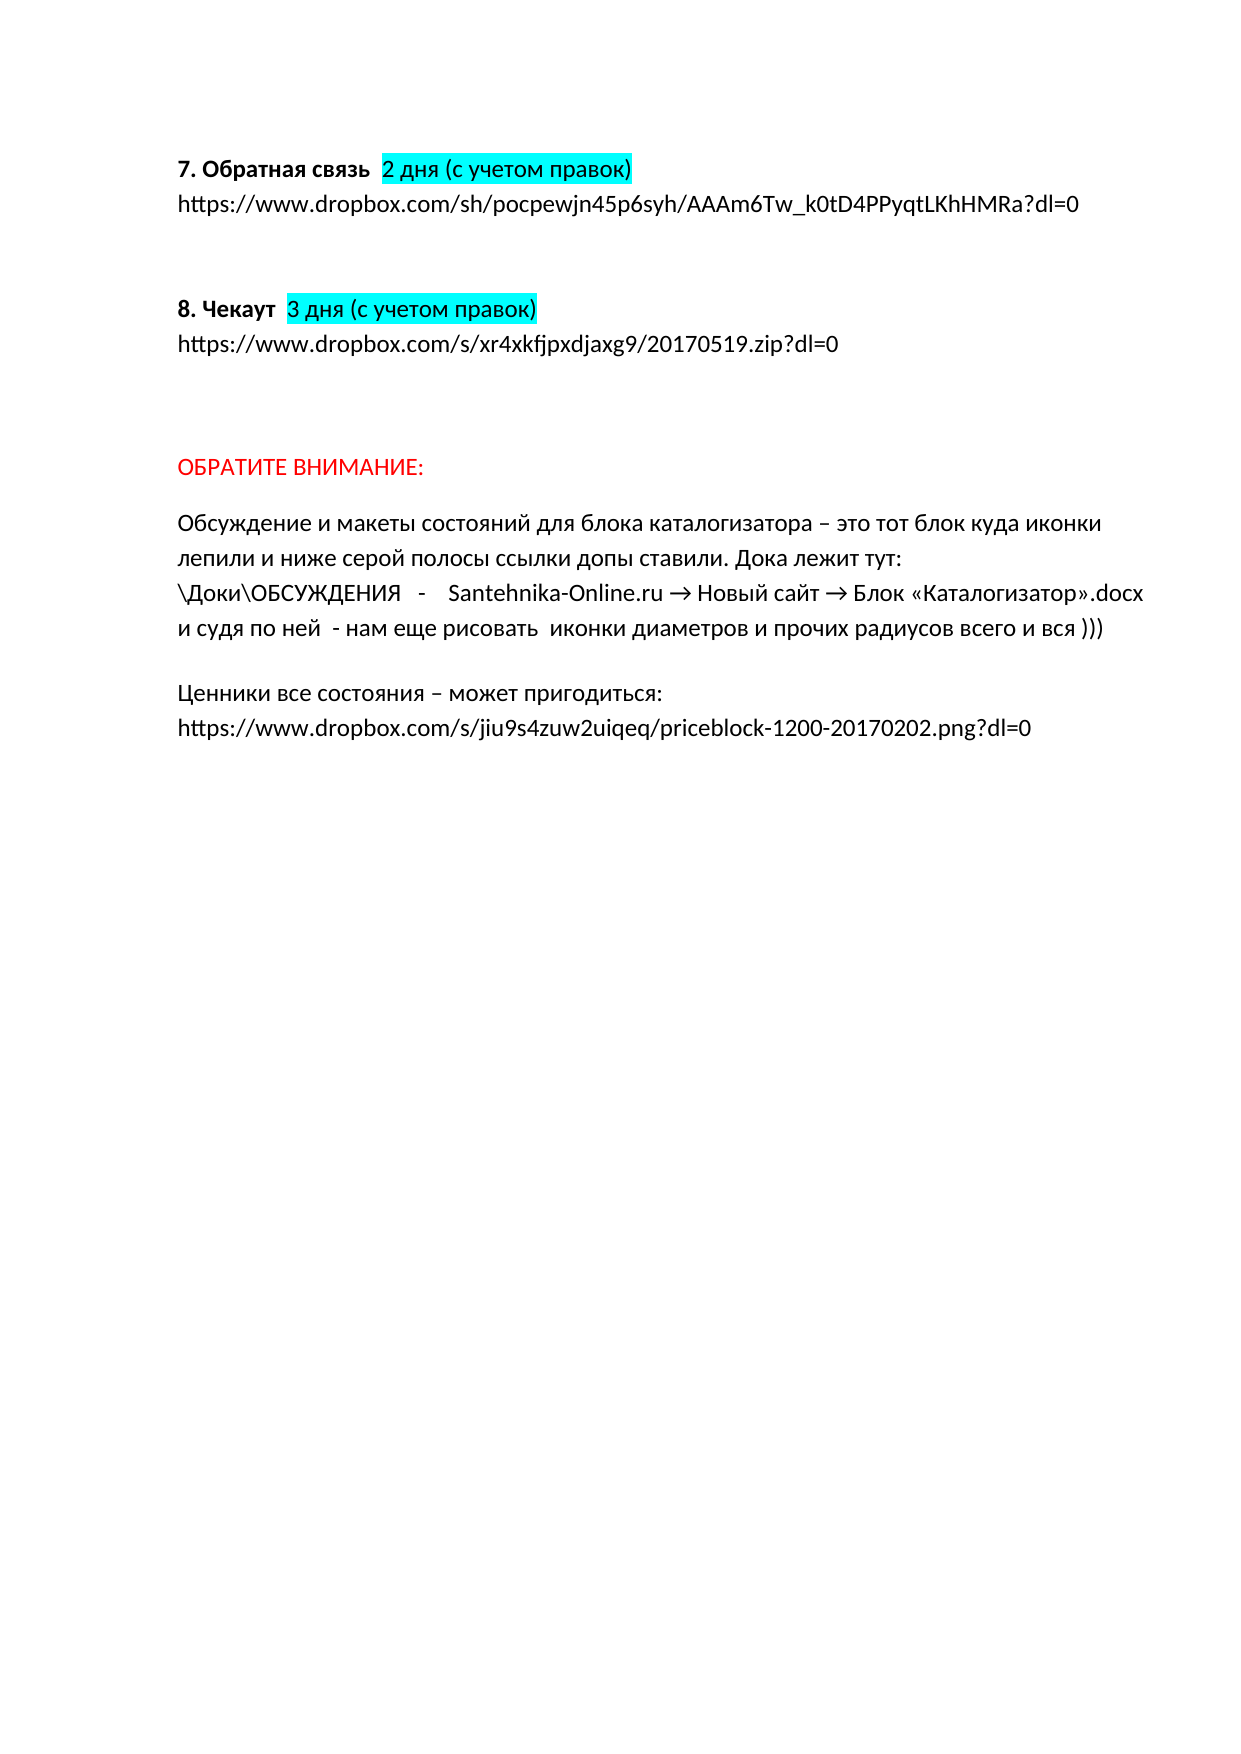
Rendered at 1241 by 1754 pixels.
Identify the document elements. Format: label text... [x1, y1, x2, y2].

text Обсуждение и макеты состояний для блока каталогизатора – это тот блок куда иконки лепили и ниже серой полосы ссылки допы ставили. Дока лежит тут: \Доки\ОБСУЖДЕНИЯ - Santehnika-Online.ru → Новый сайт → Блок «Каталогизатор».docx и судя по ней - нам еще рисовать иконки диаметров и прочих радиусов всего и вся ))) Ценники все состояния – может пригодиться: https://www.dropbox.com/s/jiu9s4zuw2uiqeq/priceblock-1200-20170202.png?dl=0 [177, 507, 1152, 743]
text ОБРАТИТЕ ВНИМАНИЕ: [177, 451, 1152, 481]
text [177, 118, 1152, 426]
